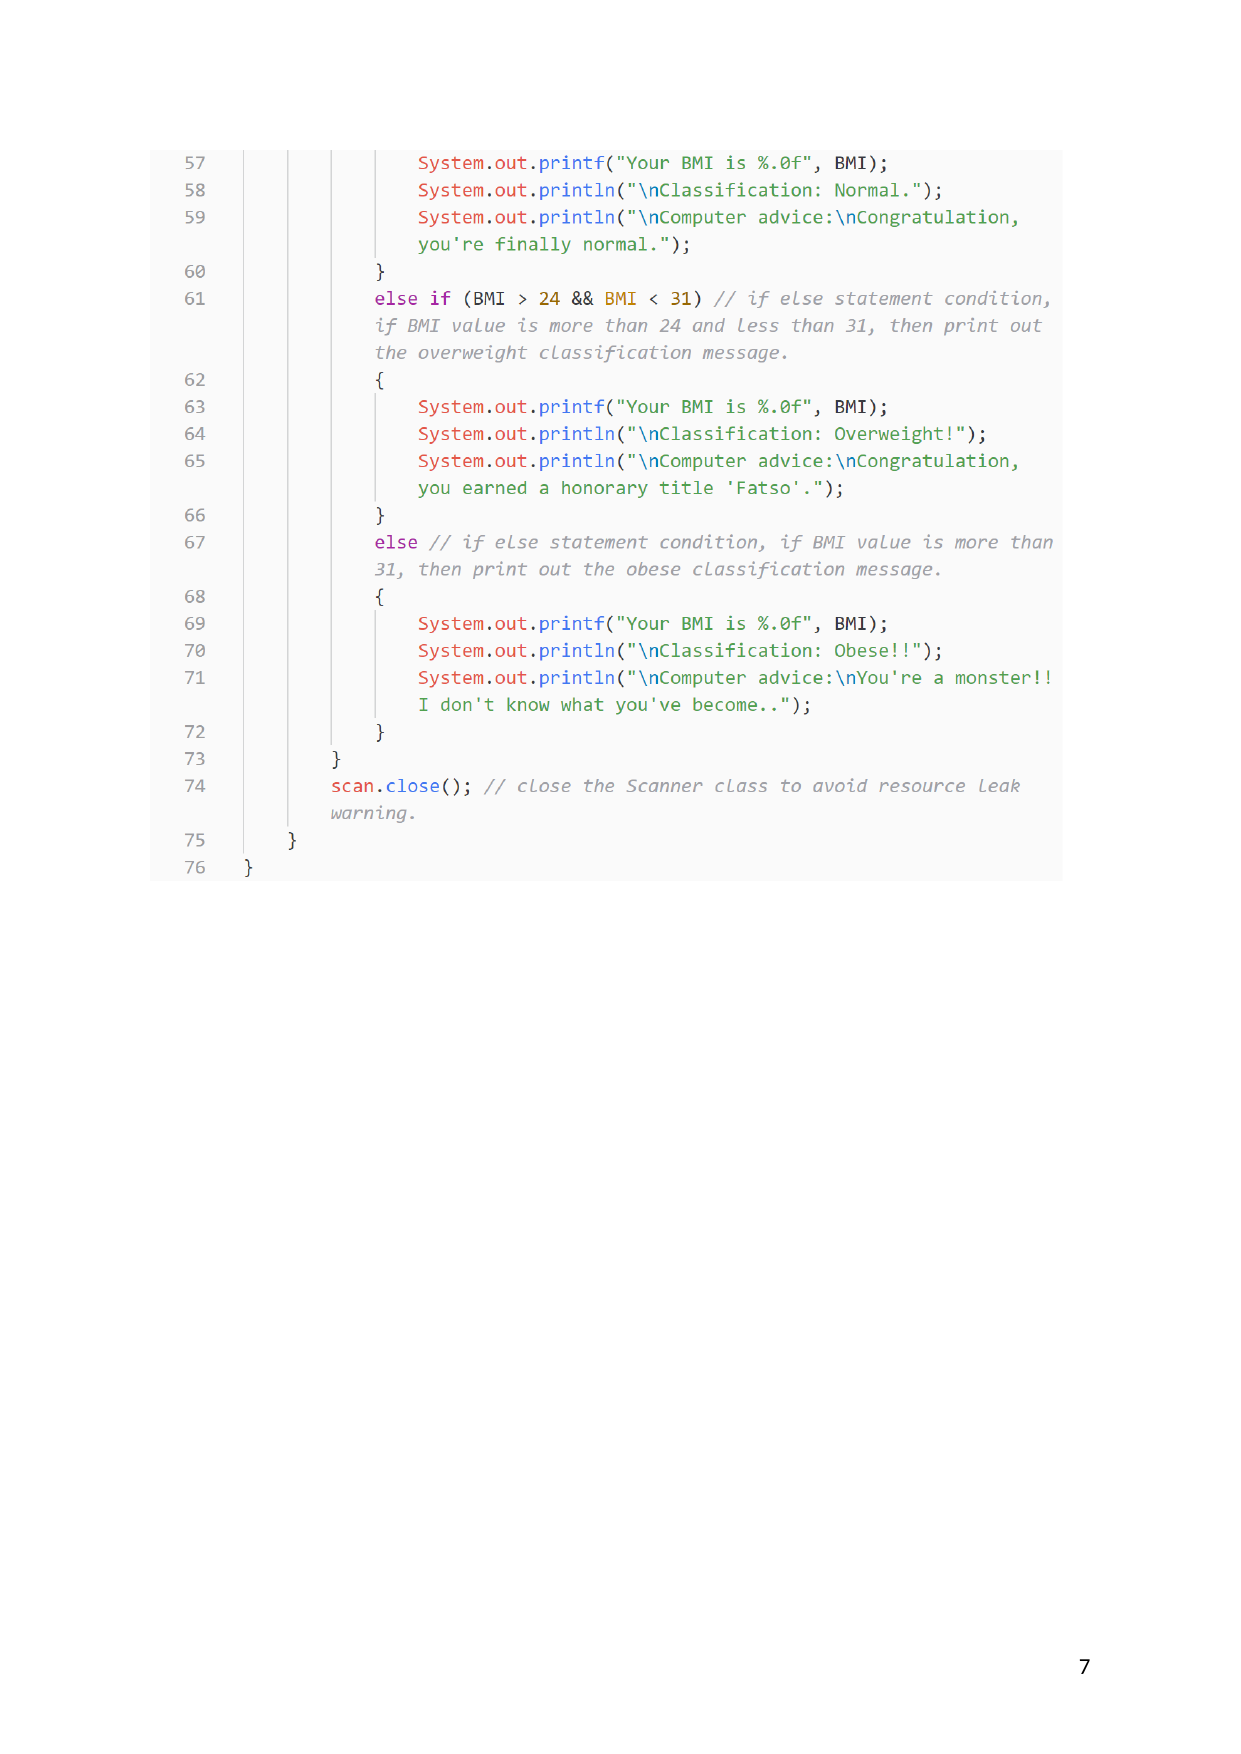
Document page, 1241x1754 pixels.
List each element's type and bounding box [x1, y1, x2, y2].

picture [150, 150, 1063, 881]
